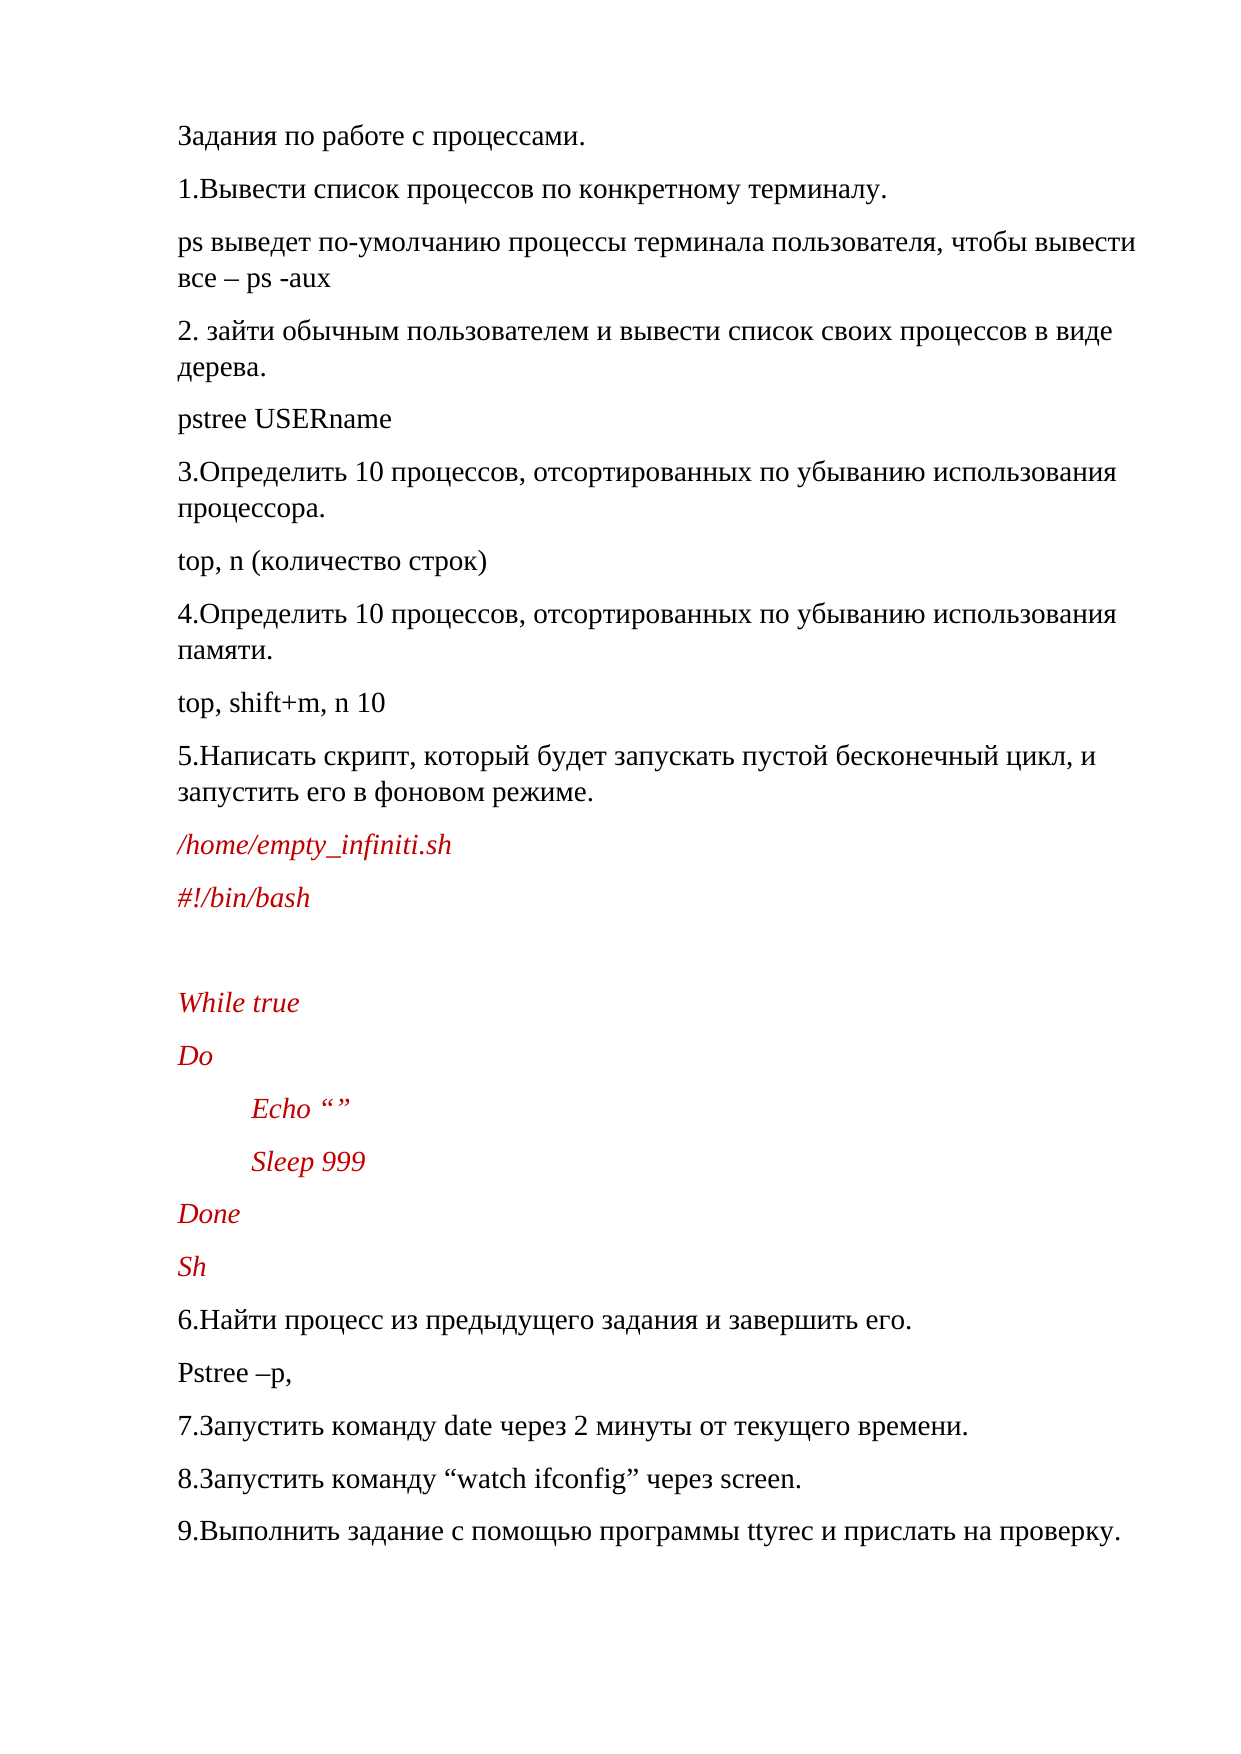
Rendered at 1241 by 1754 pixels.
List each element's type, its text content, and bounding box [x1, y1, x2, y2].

text #!/bin/bash [177, 880, 1152, 913]
text pstree USERname [177, 402, 1152, 435]
text 4.Определить 10 процессов, отсортированных по убыванию использования памяти. [177, 596, 1152, 666]
text Sleep 999 [177, 1144, 1152, 1177]
text Echo “” [177, 1091, 1152, 1124]
text 6.Найти процесс из предыдущего задания и завершить его. [177, 1302, 1152, 1336]
text Sh [177, 1249, 1152, 1283]
text 7.Запустить команду date через 2 минуты от текущего времени. [177, 1408, 1152, 1441]
text 3.Определить 10 процессов, отсортированных по убыванию использования процессора. [177, 454, 1152, 524]
text 5.Написать скрипт, который будет запускать пустой бесконечный цикл, и запустить его в фоновом режиме. [177, 738, 1152, 808]
text Done [177, 1197, 1152, 1230]
text 8.Запустить команду “watch ifconfig” через screen. [177, 1461, 1152, 1494]
text top, shift+m, n 10 [177, 685, 1152, 719]
text /home/empty_infiniti.sh [177, 827, 1152, 861]
text ps выведет по-умолчанию процессы терминала пользователя, чтобы вывести все – ps -aux [177, 224, 1152, 293]
text Pstree –p, [177, 1355, 1152, 1389]
text 9.Выполнить задание с помощью программы ttyrec и прислать на проверку. [177, 1513, 1152, 1547]
text 2. зайти обычным пользователем и вывести список своих процессов в виде дерева. [177, 313, 1152, 382]
text 1.Вывести список процессов по конкретному терминалу. [177, 171, 1152, 204]
text Задания по работе с процессами. [177, 118, 1152, 152]
text Do [177, 1038, 1152, 1072]
text top, n (количество строк) [177, 543, 1152, 577]
text While true [177, 985, 1152, 1019]
